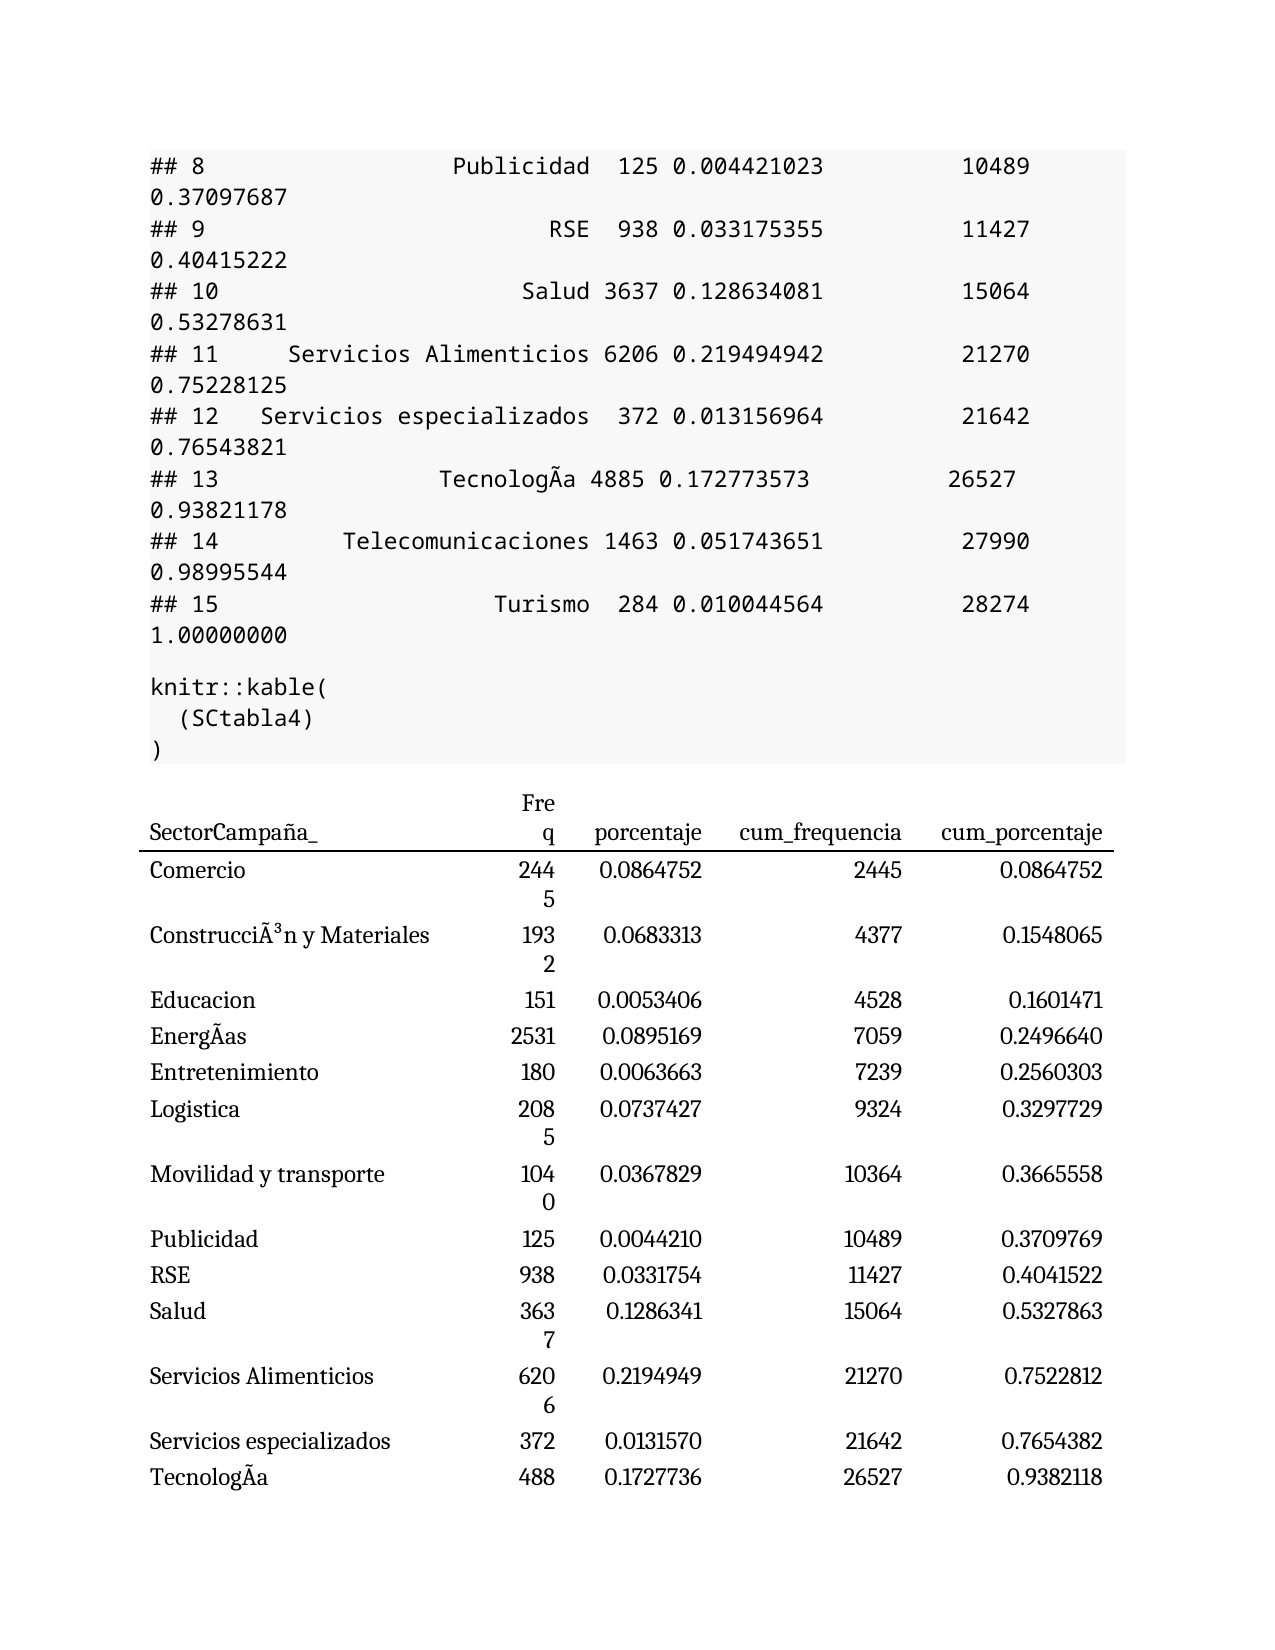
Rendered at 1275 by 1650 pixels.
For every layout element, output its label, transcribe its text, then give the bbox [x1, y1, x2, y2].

table_cell Servicios Alimenticios [139, 1358, 499, 1423]
table_cell 21270 [713, 1358, 913, 1423]
table_cell 0.1727736 [566, 1460, 713, 1496]
table_cell 0.2560303 [913, 1055, 1114, 1091]
table_cell Publicidad [139, 1221, 499, 1257]
table_cell Logistica [139, 1091, 499, 1156]
table_cell 2445 [713, 852, 913, 917]
table_cell 125 [499, 1221, 566, 1257]
table_cell 0.3665558 [913, 1156, 1114, 1221]
table_cell 26527 [713, 1460, 913, 1496]
table_cell 0.0044210 [566, 1221, 713, 1257]
table_cell 15064 [713, 1293, 913, 1358]
table_header cum_frequencia [713, 785, 913, 850]
table_cell 0.0864752 [566, 852, 713, 917]
table_cell Entretenimiento [139, 1055, 499, 1091]
table_cell 2531 [499, 1018, 566, 1054]
table_cell 0.3709769 [913, 1221, 1114, 1257]
table_header SectorCampaña_ [139, 785, 499, 850]
table_cell 0.0367829 [566, 1156, 713, 1221]
table_cell Salud [139, 1293, 499, 1358]
table_cell RSE [139, 1257, 499, 1293]
table_cell 0.0737427 [566, 1091, 713, 1156]
table_cell 180 [499, 1055, 566, 1091]
table_cell 0.9382118 [913, 1460, 1114, 1496]
table_cell 0.0331754 [566, 1257, 713, 1293]
table_cell Movilidad y transporte [139, 1156, 499, 1221]
table_cell 0.0683313 [566, 917, 713, 982]
table_cell 938 [499, 1257, 566, 1293]
table_cell 7239 [713, 1055, 913, 1091]
table_cell 0.4041522 [913, 1257, 1114, 1293]
table_cell 0.1601471 [913, 982, 1114, 1018]
table_cell 4885 [499, 1460, 566, 1496]
table_cell 9324 [713, 1091, 913, 1156]
table_cell 0.7522812 [913, 1358, 1114, 1423]
table_cell 0.0895169 [566, 1018, 713, 1054]
table_cell 0.2496640 [913, 1018, 1114, 1054]
table_header Freq [499, 785, 566, 850]
table_cell 6206 [499, 1358, 566, 1423]
table_cell 151 [499, 982, 566, 1018]
table_cell TecnologÃa [139, 1460, 499, 1496]
table_cell 0.3297729 [913, 1091, 1114, 1156]
table_cell 11427 [713, 1257, 913, 1293]
table_cell 0.0053406 [566, 982, 713, 1018]
table_cell 10364 [713, 1156, 913, 1221]
table_cell 0.0864752 [913, 852, 1114, 917]
table_cell EnergÃas [139, 1018, 499, 1054]
table_cell ConstrucciÃ³n y Materiales [139, 917, 499, 982]
table_cell 7059 [713, 1018, 913, 1054]
table_cell 1932 [499, 917, 566, 982]
table_cell 0.2194949 [566, 1358, 713, 1423]
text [150, 150, 1125, 650]
table_cell 2445 [499, 852, 566, 917]
table_cell 2085 [499, 1091, 566, 1156]
table_cell 0.7654382 [913, 1423, 1114, 1459]
table_cell 372 [499, 1423, 566, 1459]
table_cell Comercio [139, 852, 499, 917]
table_cell 0.0063663 [566, 1055, 713, 1091]
table_cell 3637 [499, 1293, 566, 1358]
table_cell 1040 [499, 1156, 566, 1221]
table_cell 0.1286341 [566, 1293, 713, 1358]
table_cell 10489 [713, 1221, 913, 1257]
table_cell 4377 [713, 917, 913, 982]
table_cell Educacion [139, 982, 499, 1018]
table_cell 0.1548065 [913, 917, 1114, 982]
table_cell 4528 [713, 982, 913, 1018]
table_header cum_porcentaje [913, 785, 1114, 850]
text knitr::kable( (SCtabla4) ) [164, 671, 1125, 764]
table_cell 0.5327863 [913, 1293, 1114, 1358]
table_header porcentaje [566, 785, 713, 850]
table_cell Servicios especializados [139, 1423, 499, 1459]
table_cell 21642 [713, 1423, 913, 1459]
table_cell 0.0131570 [566, 1423, 713, 1459]
